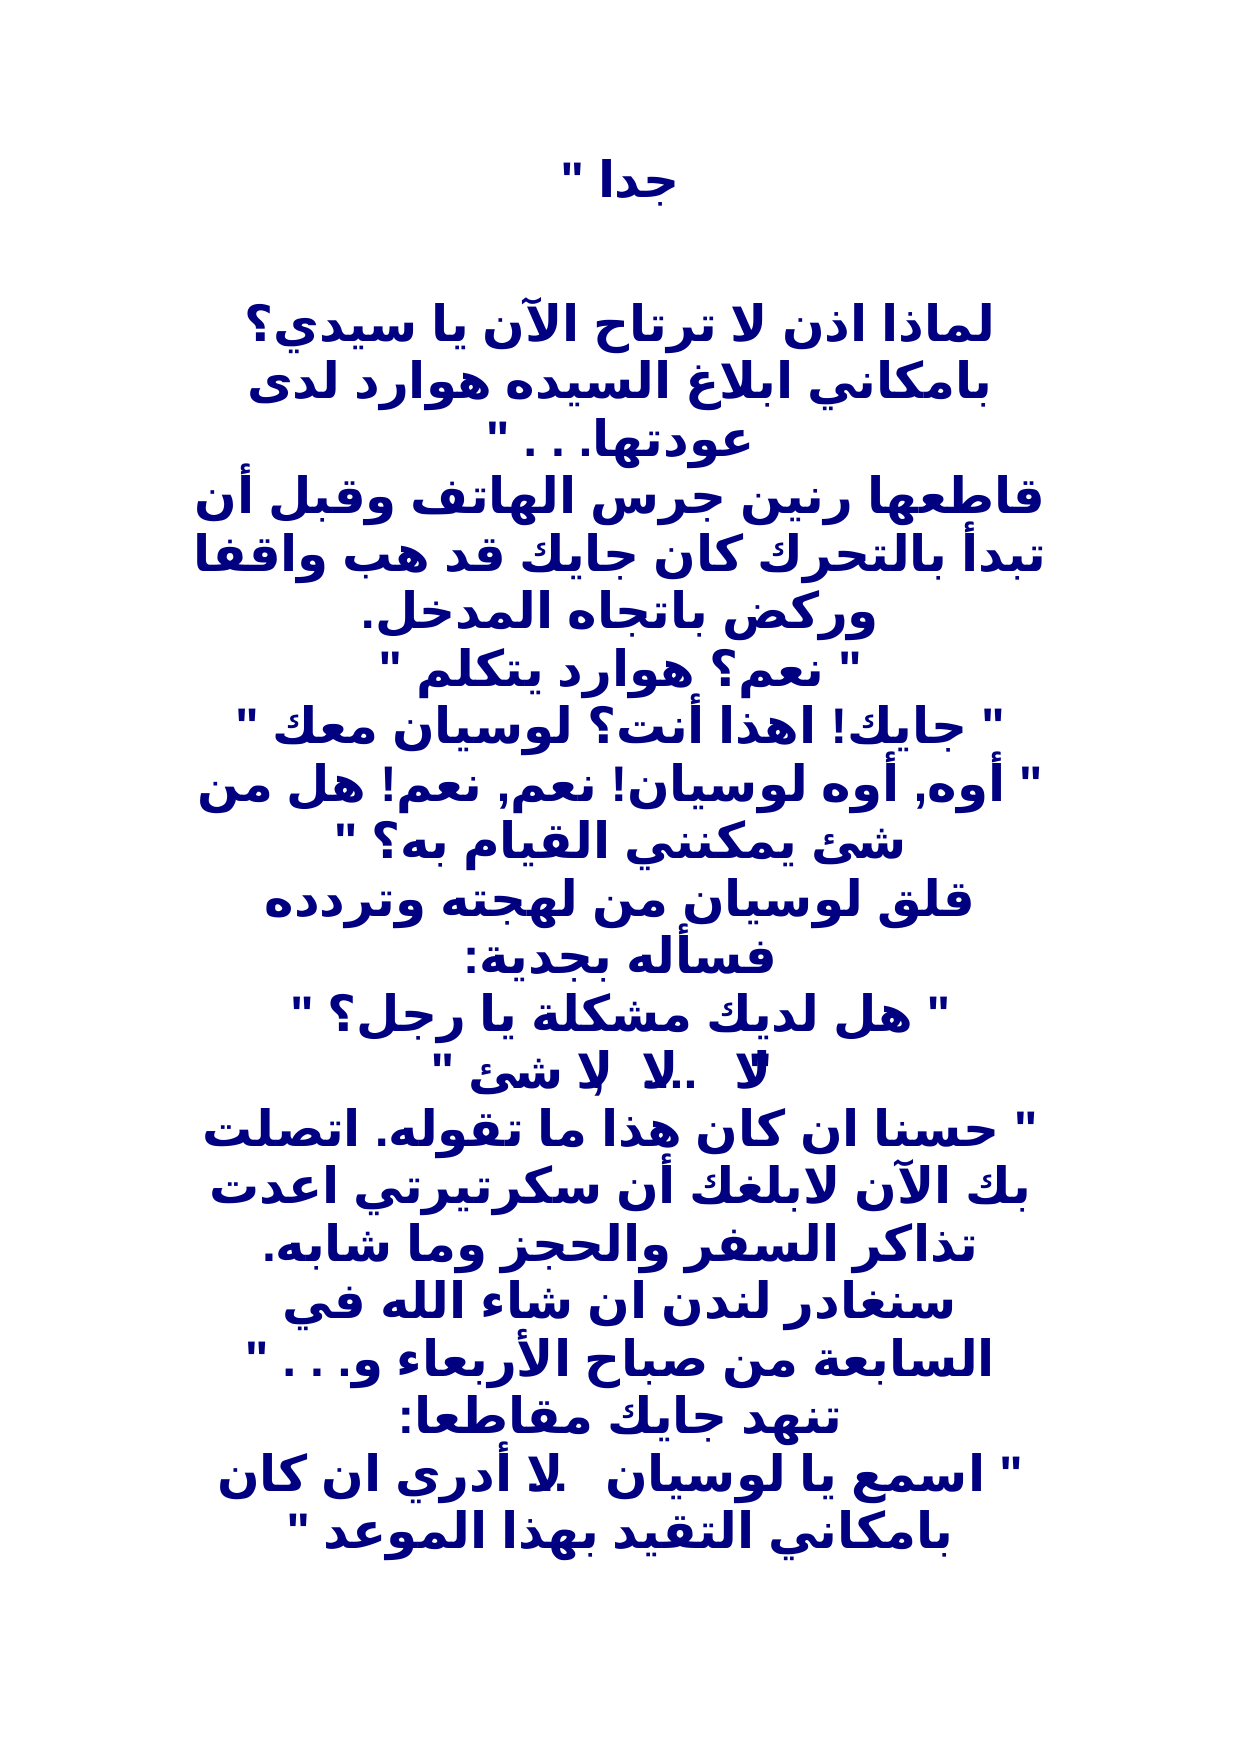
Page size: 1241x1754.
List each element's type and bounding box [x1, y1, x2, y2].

text [187, 265, 1053, 1559]
text [187, 150, 1053, 236]
